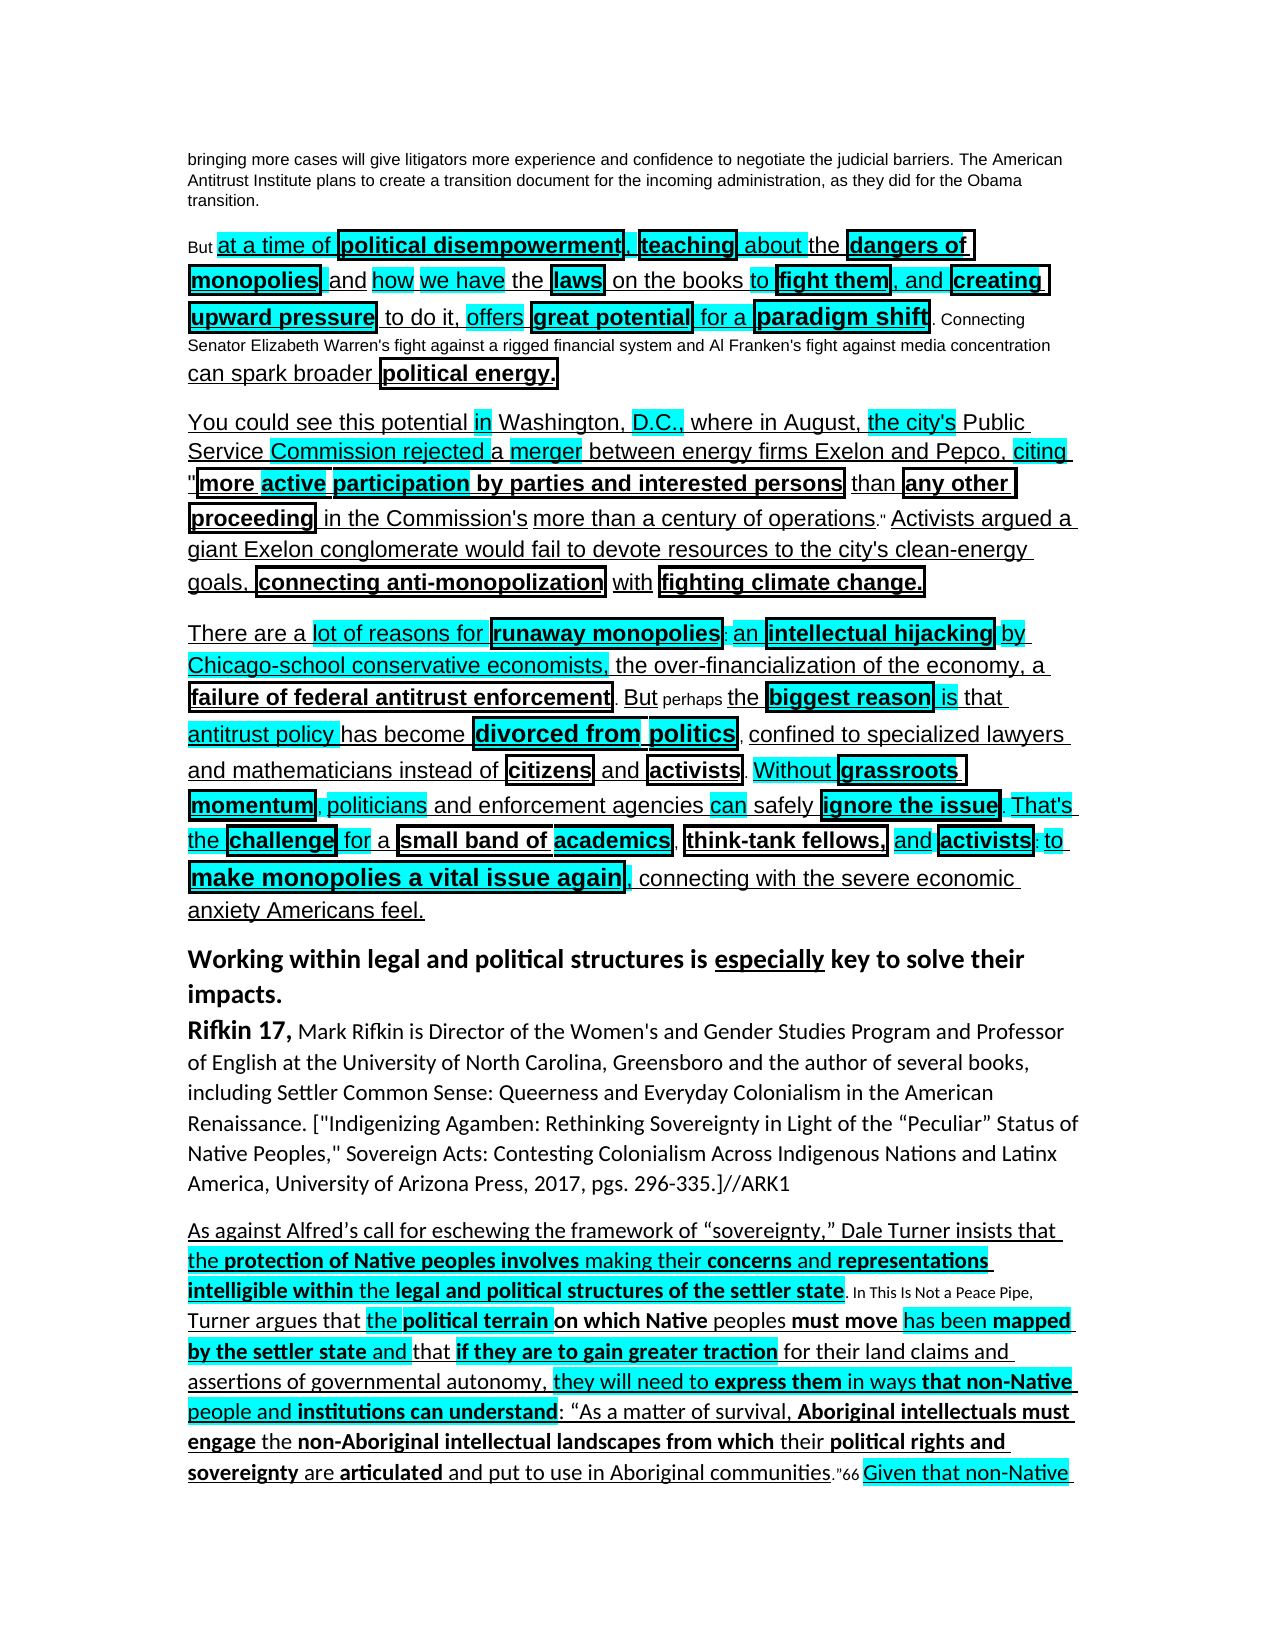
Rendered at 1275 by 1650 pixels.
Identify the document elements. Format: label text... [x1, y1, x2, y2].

text Rifkin 17, Mark Rifkin is Director of the Women's and Gender Studies Program and Professor of English at the University of North Carolina, Greensboro and the author of several books, including Settler Common Sense: Queerness and Everyday Colonialism in the American Renaissance. ["Indigenizing Agamben: Rethinking Sovereignty in Light of the “Peculiar” Status of Native Peoples," Sovereign Acts: Contesting Colonialism Across Indigenous Nations and Latinx America, University of Arizona Press, 2017, pgs. 296-335.]//ARK1 [187, 1013, 1087, 1197]
subtitle Working within legal and political structures is especially key to solve their impacts. [187, 942, 1087, 1010]
text You could see this potential in Washington, D.C., where in August, the city's Public Service Commission rejected a merger between energy firms Exelon and Pepco, citing "more active participation by parties and interested persons than any other proceeding in the Commission's more than a century of operations." Activists argued a giant Exelon conglomerate would fail to devote resources to the city's clean-energy goals, connecting anti-monopolization with fighting climate change. [187, 409, 1087, 598]
text But at a time of political disempowerment, teaching about the dangers of monopolies and how we have the laws on the books to fight them, and creating upward pressure to do it, offers great potential for a paradigm shift. Connecting Senator Elizabeth Warren's fight against a rigged financial system and Al Franken's fight against media concentration can spark broader political energy. [187, 228, 1087, 390]
text There are a lot of reasons for runaway monopolies: an intellectual hijacking by Chicago-school conservative economists, the over-financialization of the economy, a failure of federal antitrust enforcement. But perhaps the biggest reason is that antitrust policy has become divorced from politics, confined to specialized lawyers and mathematicians instead of citizens and activists. Without grassroots momentum, politicians and enforcement agencies can safely ignore the issue. That's the challenge for a small band of academics, think-tank fellows, and activists: to make monopolies a vital issue again, connecting with the severe economic anxiety Americans feel. [187, 617, 1087, 923]
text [187, 1216, 1087, 1486]
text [187, 150, 1087, 210]
